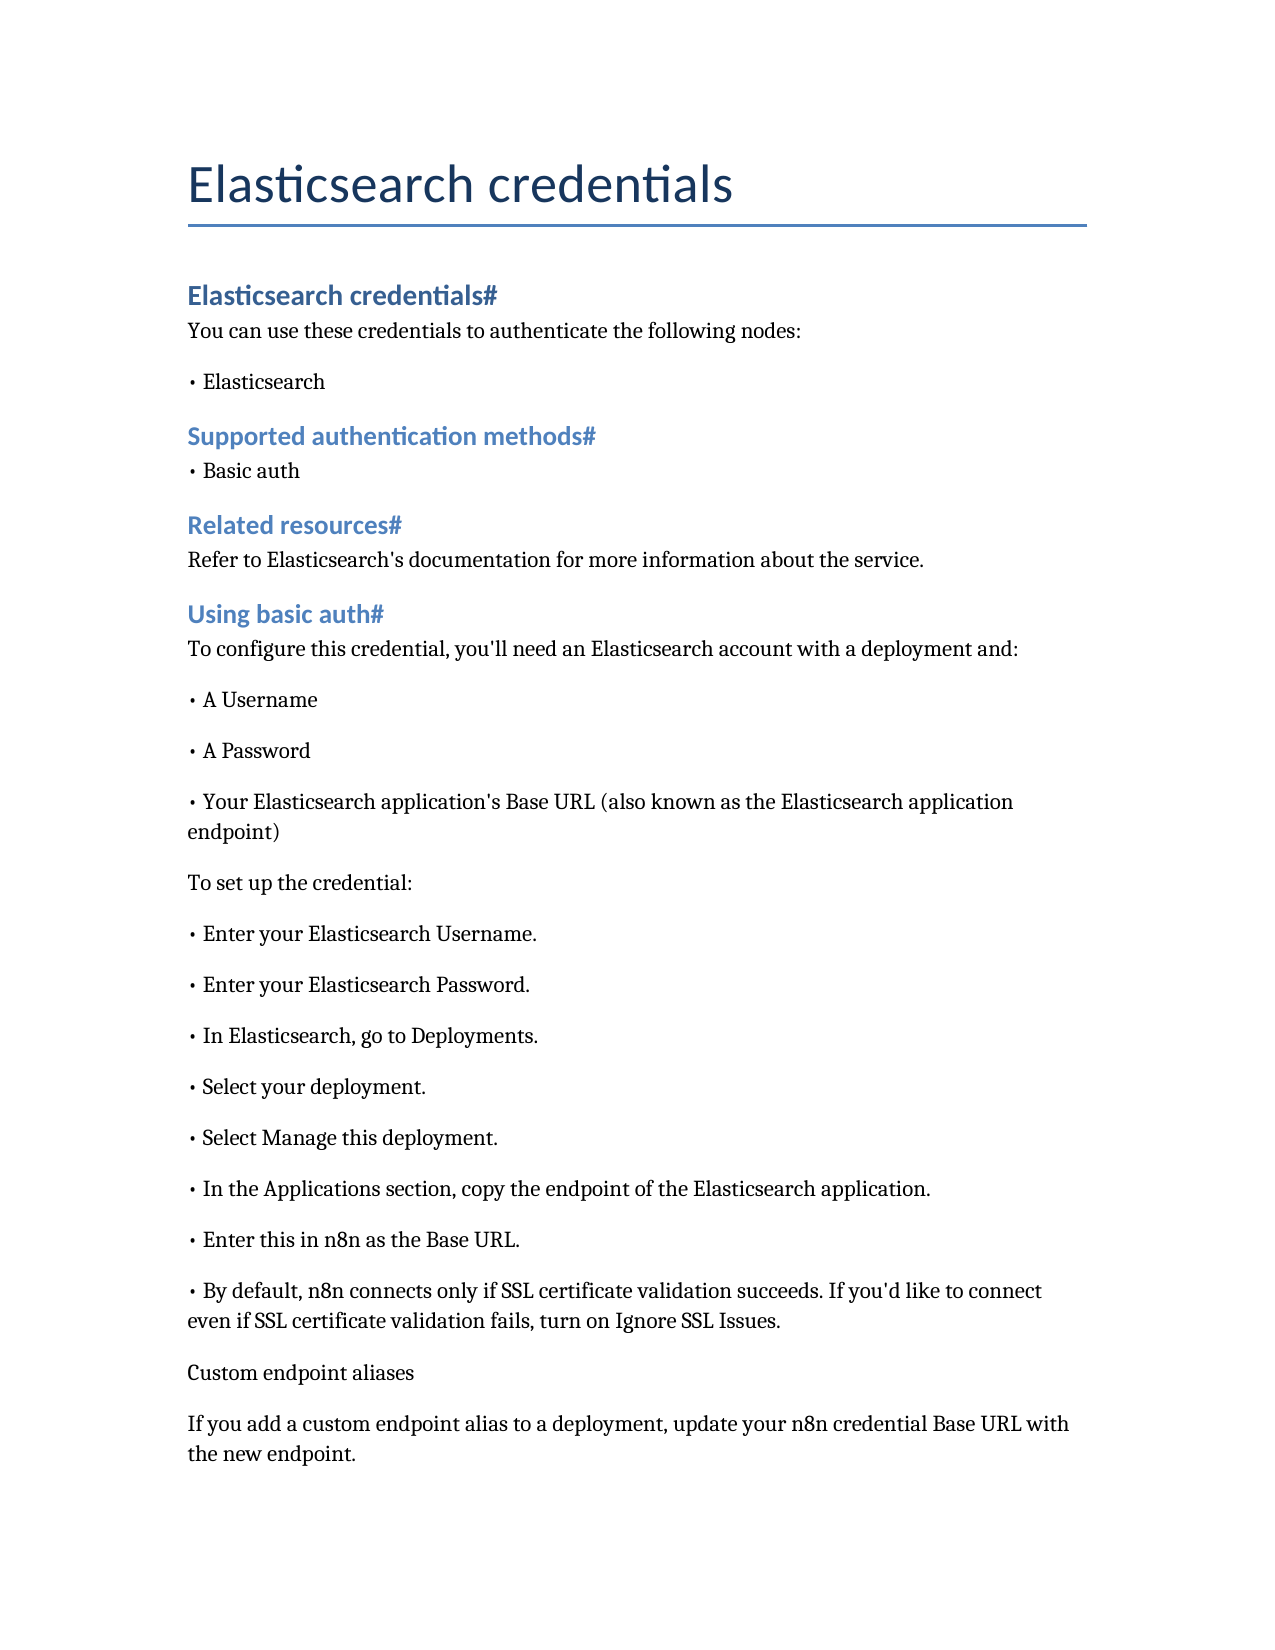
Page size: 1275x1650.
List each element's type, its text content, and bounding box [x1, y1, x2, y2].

title Elasticsearch credentials [187, 150, 1087, 227]
text You can use these credentials to authenticate the following nodes: [187, 317, 1087, 344]
subtitle Related resources# [187, 508, 1087, 542]
text • In Elasticsearch, go to Deployments. [187, 1023, 1087, 1049]
text Refer to Elasticsearch's documentation for more information about the service. [187, 546, 1087, 573]
text • Select your deployment. [187, 1074, 1087, 1100]
subtitle Elasticsearch credentials# [187, 277, 1087, 312]
text • Basic auth [187, 457, 1087, 484]
text To configure this credential, you'll need an Elasticsearch account with a deployment and: [187, 635, 1087, 662]
text If you add a custom endpoint alias to a deployment, update your n8n credential Base URL with the new endpoint. [187, 1410, 1087, 1467]
text Custom endpoint aliases [187, 1359, 1087, 1386]
text • Select Manage this deployment. [187, 1125, 1087, 1151]
text • Enter your Elasticsearch Username. [187, 921, 1087, 947]
text • A Username [187, 686, 1087, 713]
subtitle Supported authentication methods# [187, 419, 1087, 453]
text • In the Applications section, copy the endpoint of the Elasticsearch application. [187, 1176, 1087, 1202]
subtitle Using basic auth# [187, 597, 1087, 631]
text • Enter this in n8n as the Base URL. [187, 1227, 1087, 1253]
text To set up the credential: [187, 870, 1087, 896]
text • By default, n8n connects only if SSL certificate validation succeeds. If you'd like to connect even if SSL certificate validation fails, turn on Ignore SSL Issues. [187, 1278, 1087, 1335]
text • A Password [187, 737, 1087, 764]
text • Your Elasticsearch application's Base URL (also known as the Elasticsearch application endpoint) [187, 788, 1087, 845]
text • Elasticsearch [187, 368, 1087, 395]
text • Enter your Elasticsearch Password. [187, 972, 1087, 998]
